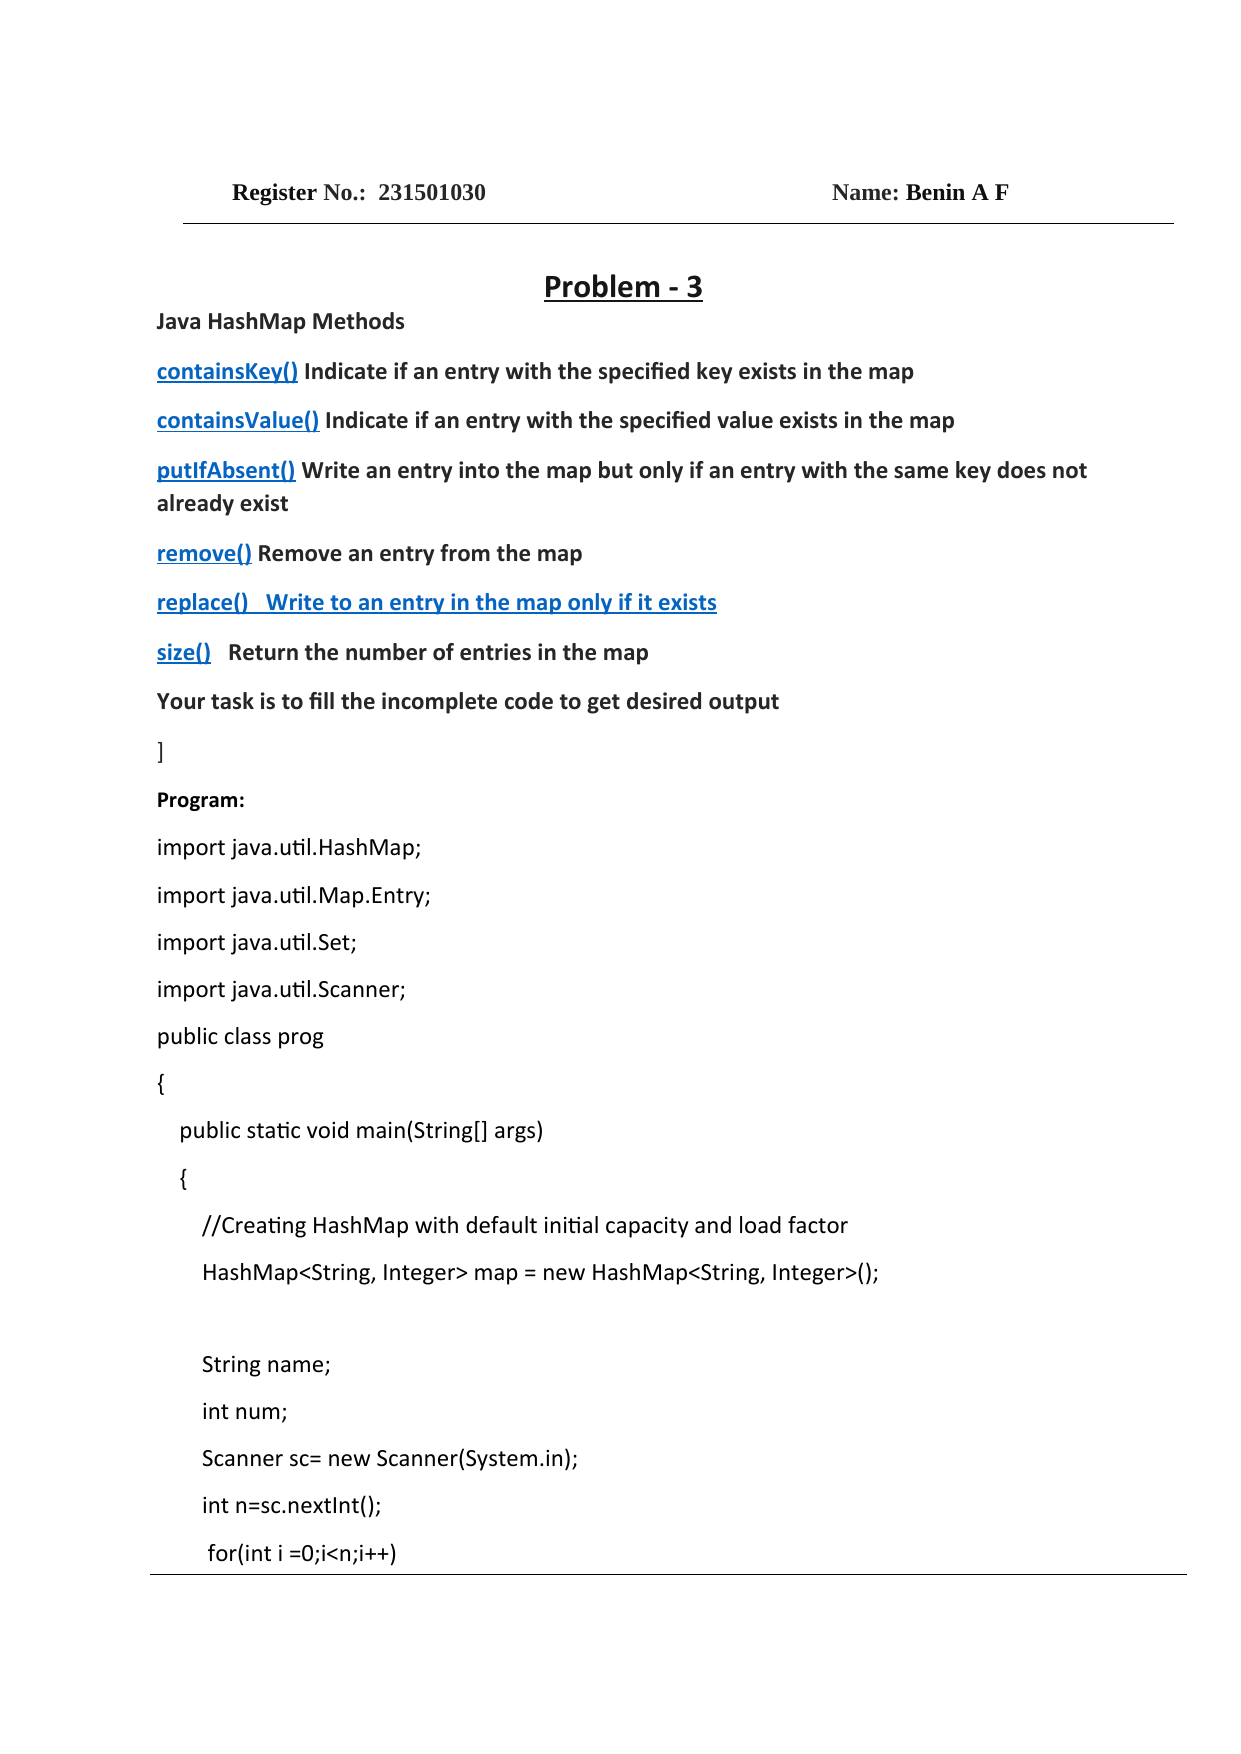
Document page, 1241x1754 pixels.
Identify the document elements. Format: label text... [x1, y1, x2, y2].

text size() Return the number of entries in the map [157, 636, 1090, 666]
text import java.util.Map.Entry; [157, 879, 1090, 909]
text public static void main(String[] args) [157, 1115, 1090, 1145]
text int num; [157, 1395, 1090, 1426]
text for(int i =0;i<n;i++) [157, 1537, 1090, 1567]
text Problem - 3 [157, 265, 1090, 306]
text remove() Remove an entry from the map [157, 537, 1090, 567]
text Java HashMap Methods [157, 306, 1090, 336]
text putIfAbsent() Write an entry into the map but only if an entry with the same key does not already exist [157, 454, 1090, 518]
text HashMap<String, Integer> map = new HashMap<String, Integer>(); [157, 1256, 1090, 1287]
text public class prog [157, 1020, 1090, 1051]
text int n=sc.nextInt(); [157, 1490, 1090, 1520]
text import java.util.Scanner; [157, 973, 1090, 1004]
text Scanner sc= new Scanner(System.in); [157, 1442, 1090, 1473]
text import java.util.Set; [157, 926, 1090, 956]
text Program: [157, 785, 1090, 813]
text String name; [157, 1348, 1090, 1379]
text { [157, 1067, 1090, 1098]
text import java.util.HashMap; [157, 832, 1090, 862]
text containsValue() Indicate if an entry with the specified value exists in the map [157, 405, 1090, 435]
text ] [157, 735, 1090, 766]
text Register No.: 231501030 Name: Benin A F [232, 178, 1090, 205]
text replace() Write to an entry in the map only if it exists [157, 586, 1090, 617]
text Your task is to fill the incomplete code to get desired output [157, 686, 1090, 716]
text containsKey() Indicate if an entry with the specified key exists in the map [157, 355, 1090, 386]
text { [157, 1162, 1090, 1192]
text //Creating HashMap with default initial capacity and load factor [157, 1209, 1090, 1239]
